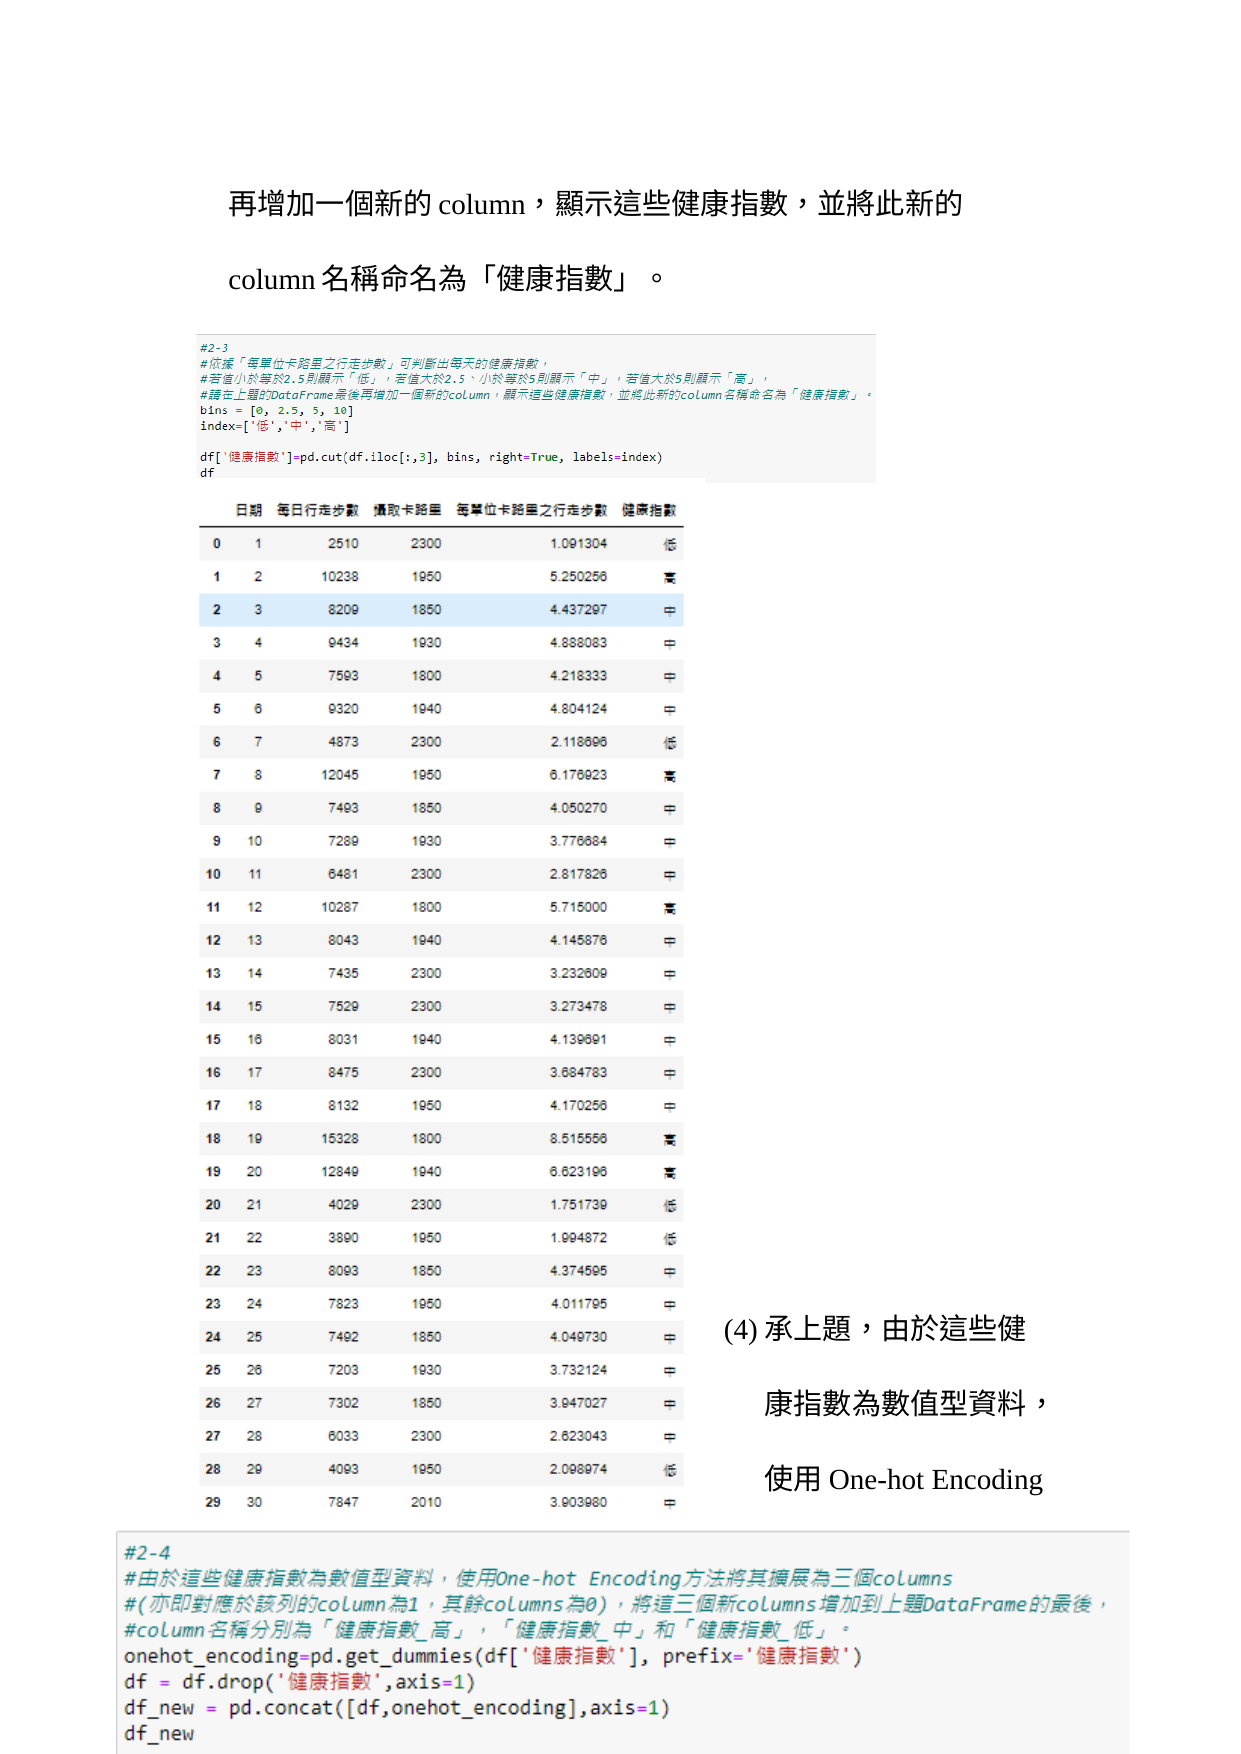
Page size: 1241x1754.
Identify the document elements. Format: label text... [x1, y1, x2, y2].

picture [116, 1528, 1130, 1754]
picture [187, 334, 877, 1518]
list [187, 164, 1053, 314]
